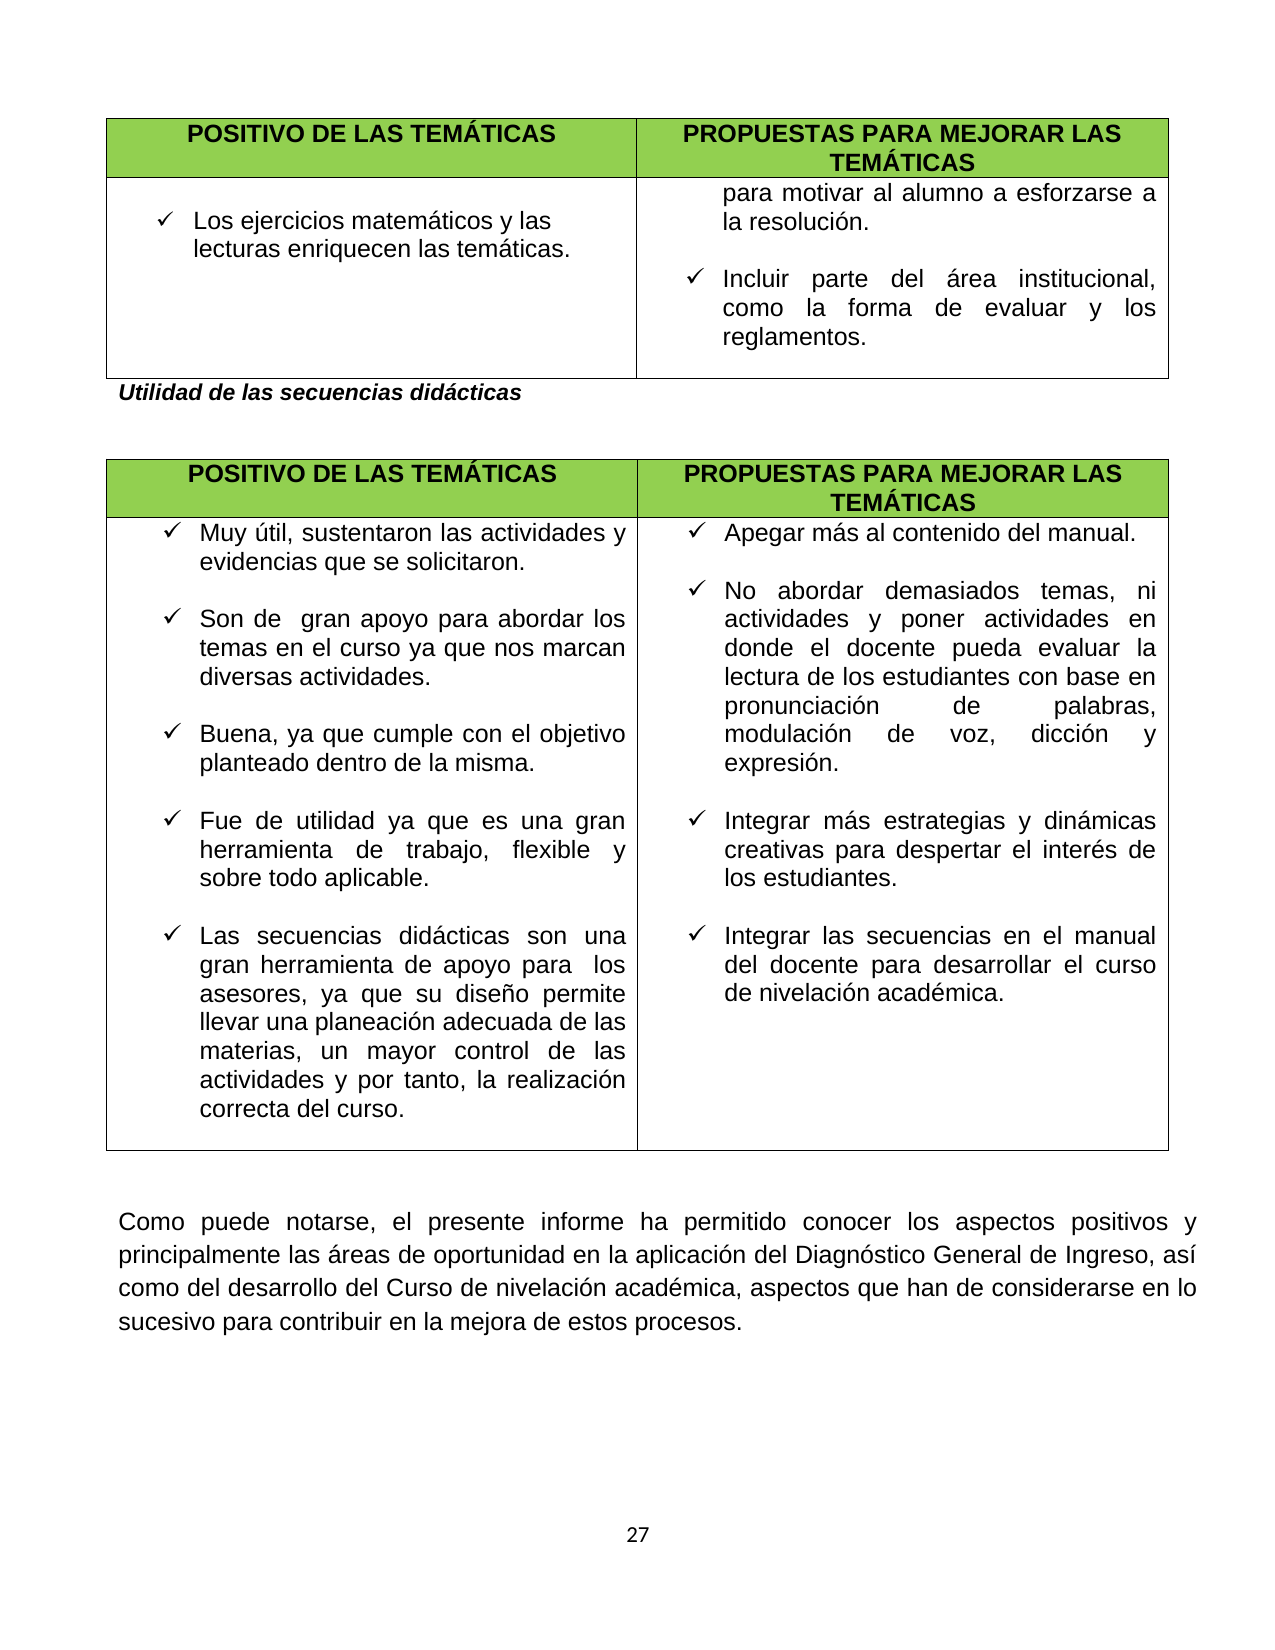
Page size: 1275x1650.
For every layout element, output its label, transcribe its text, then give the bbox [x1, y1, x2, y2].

table_cell Apegar más al contenido del manual. No abordar demasiados temas, ni actividades y poner actividades en donde el docente pueda evaluar la lectura de los estudiantes con base en pronunciación de palabras, modulación de voz, dicción y expresión. Integrar más estrategias y dinámicas creativas para despertar el interés de los estudiantes. Integrar las secuencias en el manual del docente para desarrollar el curso de nivelación académica. [638, 518, 1168, 1150]
text Como puede notarse, el presente informe ha permitido conocer los aspectos positivos y principalmente las áreas de oportunidad en la aplicación del Diagnóstico General de Ingreso, así como del desarrollo del Curso de nivelación académica, aspectos que han de considerarse en lo sucesivo para contribuir en la mejora de estos procesos. [118, 1207, 1198, 1335]
table_header PROPUESTAS PARA MEJORAR LAS TEMÁTICAS [638, 460, 1168, 517]
table_cell Muy útil, sustentaron las actividades y evidencias que se solicitaron. Son de gran apoyo para abordar los temas en el curso ya que nos marcan diversas actividades. Buena, ya que cumple con el objetivo planteado dentro de la misma. Fue de utilidad ya que es una gran herramienta de trabajo, flexible y sobre todo aplicable. Las secuencias didácticas son una gran herramienta de apoyo para los asesores, ya que su diseño permite llevar una planeación adecuada de las materias, un mayor control de las actividades y por tanto, la realización correcta del curso. [107, 518, 637, 1150]
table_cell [107, 178, 636, 378]
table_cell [637, 178, 1168, 378]
table_header PROPUESTAS PARA MEJORAR LAS TEMÁTICAS [637, 119, 1168, 177]
table_header POSITIVO DE LAS TEMÁTICAS [107, 119, 636, 177]
text Utilidad de las secuencias didácticas [118, 379, 1157, 406]
table_header POSITIVO DE LAS TEMÁTICAS [107, 460, 637, 517]
